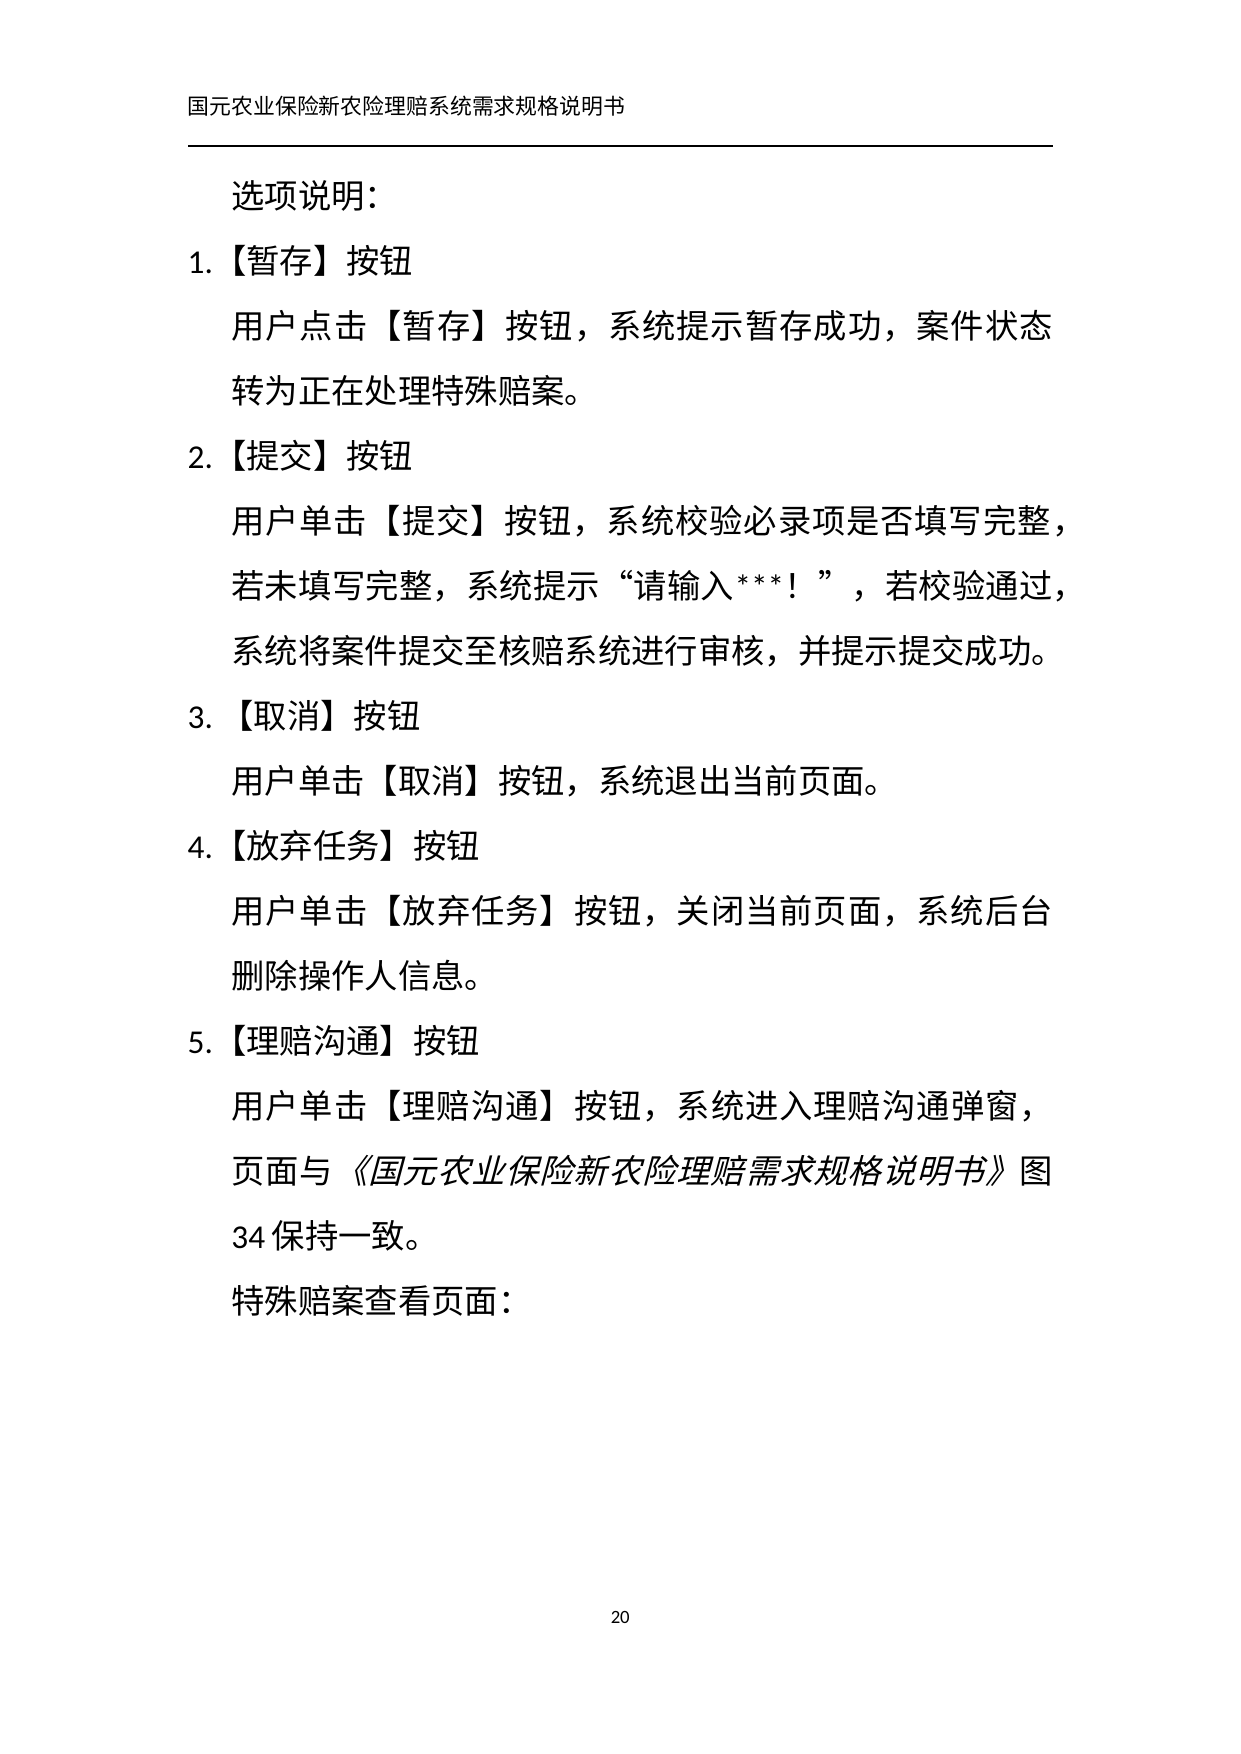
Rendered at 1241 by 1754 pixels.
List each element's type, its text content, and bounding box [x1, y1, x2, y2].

text 选项说明： [231, 162, 1053, 227]
text 用户单击【放弃任务】按钮，关闭当前页面，系统后台删除操作人信息。 [231, 877, 1053, 1007]
text 用户单击【理赔沟通】按钮，系统进入理赔沟通弹窗，页面与《国元农业保险新农险理赔需求规格说明书》图34保持一致。 [231, 1072, 1053, 1267]
text 1.【暂存】按钮 [187, 227, 1053, 292]
text 4.【放弃任务】按钮 [187, 812, 1053, 877]
text 5.【理赔沟通】按钮 [187, 1007, 1053, 1072]
text 用户单击【取消】按钮，系统退出当前页面。 [231, 747, 1053, 812]
text 3. 【取消】按钮 [187, 682, 1053, 747]
text 特殊赔案查看页面： [231, 1267, 1053, 1332]
text 2.【提交】按钮 [187, 422, 1053, 487]
text 用户单击【提交】按钮，系统校验必录项是否填写完整，若未填写完整，系统提示“请输入***！”，若校验通过，系统将案件提交至核赔系统进行审核，并提示提交成功。 [231, 487, 1053, 682]
text 用户点击【暂存】按钮，系统提示暂存成功，案件状态转为正在处理特殊赔案。 [231, 292, 1053, 422]
